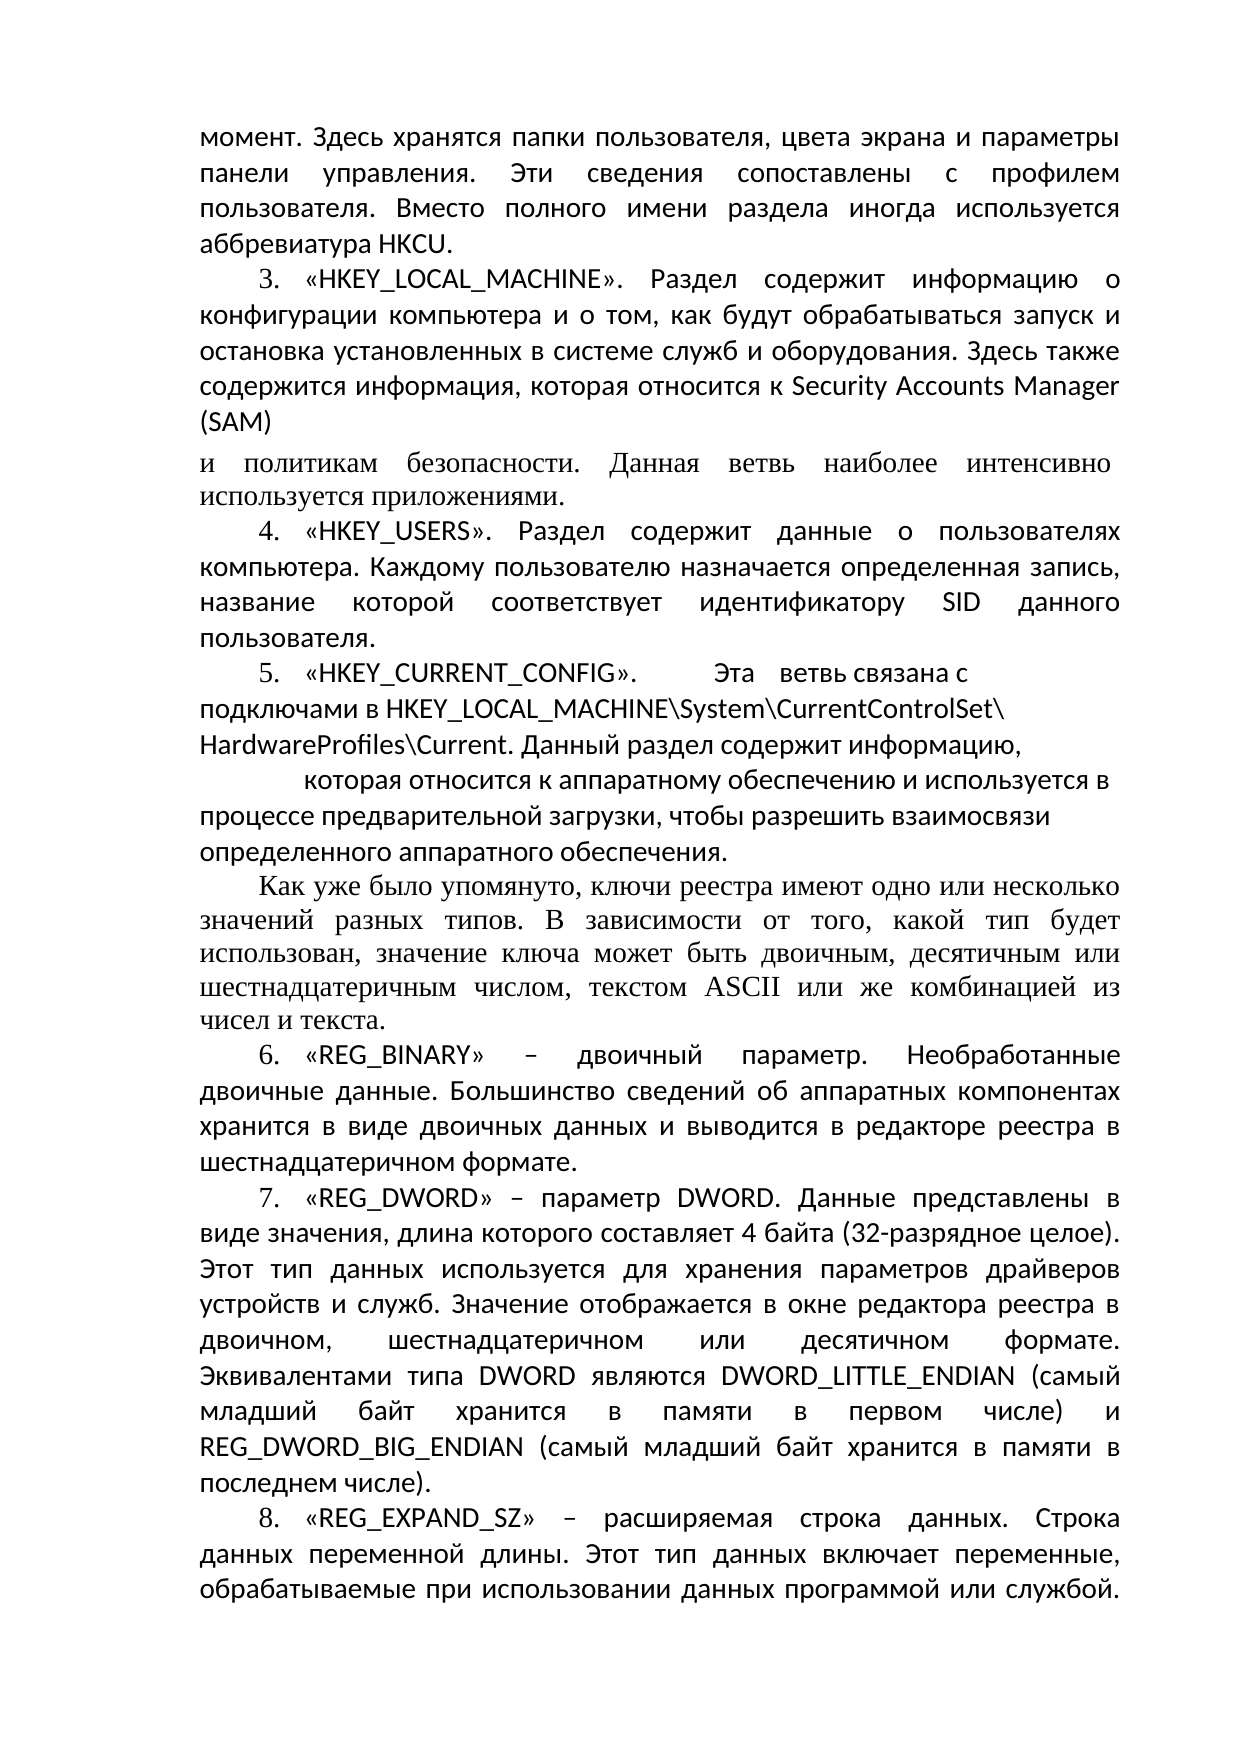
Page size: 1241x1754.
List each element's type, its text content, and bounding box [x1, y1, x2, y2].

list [199, 118, 1121, 261]
list «HKEY_CURRENT_CONFIG». Эта ветвь связана с подключами в HKEY_LOCAL_MACHINE\System\CurrentControlSet\HardwareProfiles\Current. Данный раздел содержит информацию, которая относится к аппаратному обеспечению и используется в процессе предварительной загрузки, чтобы разрешить взаимосвязи определенного аппаратного обеспечения. [199, 654, 1116, 868]
text и политикам безопасности. Данная ветвь наиболее интенсивно используется приложениями. [199, 445, 1112, 512]
list «REG_BINARY» – двоичный параметр. Необработанные двоичные данные. Большинство сведений об аппаратных компонентах хранится в виде двоичных данных и выводится в редакторе реестра в шестнадцатеричном формате. [199, 1036, 1122, 1178]
list «REG_DWORD» – параметр DWORD. Данные представлены в виде значения, длина которого составляет 4 байта (32-разрядное целое). Этот тип данных используется для хранения параметров драйверов устройств и служб. Значение отображается в окне редактора реестра в двоичном, шестнадцатеричном или десятичном формате. Эквивалентами типа DWORD являются DWORD_LITTLE_ENDIAN (самый младший байт хранится в памяти в первом числе) и REG_DWORD_BIG_ENDIAN (самый младший байт хранится в памяти в последнем числе). [199, 1179, 1121, 1499]
list «HKEY_USERS». Раздел содержит данные о пользователях компьютера. Каждому пользователю назначается определенная запись, название которой соответствует идентификатору SID данного пользователя. [199, 512, 1121, 654]
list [199, 1499, 1121, 1606]
text Как уже было упомянуто, ключи реестра имеют одно или несколько значений разных типов. В зависимости от того, какой тип будет использован, значение ключа может быть двоичным, десятичным или шестнадцатеричным числом, текстом ASCII или же комбинацией из чисел и текста. [199, 868, 1121, 1036]
list «HKEY_LOCAL_MACHINE». Раздел содержит информацию о конфигурации компьютера и о том, как будут обрабатываться запуск и остановка установленных в системе служб и оборудования. Здесь также содержится информация, которая относится к Security Accounts Manager (SAM) [199, 261, 1121, 439]
